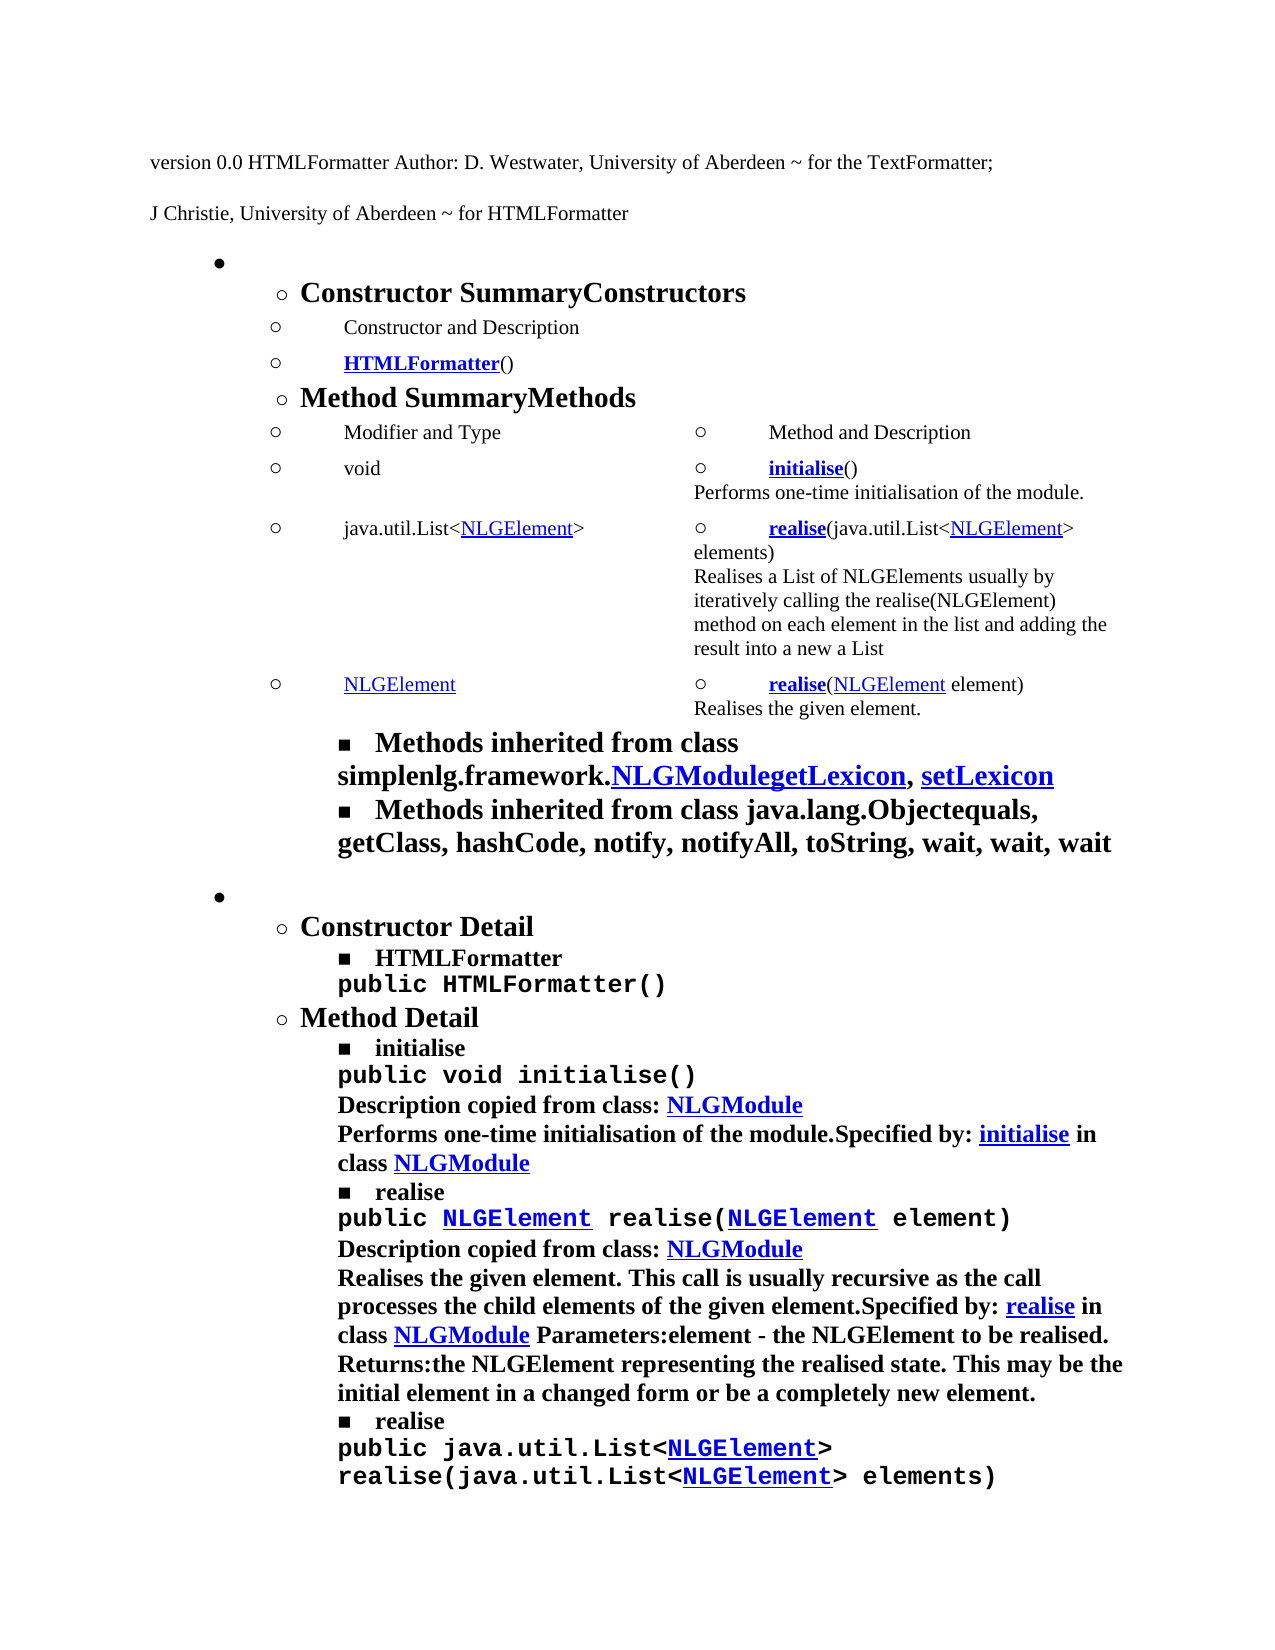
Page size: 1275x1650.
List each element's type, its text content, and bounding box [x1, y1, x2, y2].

subtitle Constructor SummaryConstructors [275, 275, 1125, 308]
table_cell realise(java.util.List<NLGElement> elements) Realises a List of NLGElements usually by iteratively calling the realise(NLGElement) method on each element in the list and adding the result into a new a List [689, 509, 1114, 665]
subtitle HTMLFormatter public HTMLFormatter() [337, 943, 1125, 1000]
subtitle initialise public void initialise() Description copied from class: NLGModule Performs one-time initialisation of the module.Specified by: initialise in class NLGModule [337, 1033, 1125, 1177]
table_header Method and Description [689, 414, 1114, 449]
table_cell initialise() Performs one-time initialisation of the module. [689, 449, 1114, 509]
subtitle Constructor Detail [275, 909, 1125, 943]
table_header Constructor and Description [264, 309, 1114, 344]
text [150, 150, 1125, 224]
table_cell NLGElement [264, 665, 689, 725]
table_cell realise(NLGElement element) Realises the given element. [689, 665, 1114, 725]
subtitle Methods inherited from class simplenlg.framework.NLGModulegetLexicon, setLexicon [337, 725, 1125, 792]
subtitle Method SummaryMethods [275, 380, 1125, 413]
subtitle Methods inherited from class java.lang.Objectequals, getClass, hashCode, notify, notifyAll, toString, wait, wait, wait [337, 792, 1125, 859]
table_cell java.util.List<NLGElement> [264, 509, 689, 665]
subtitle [337, 1406, 1125, 1492]
table_cell HTMLFormatter() [264, 344, 1114, 380]
table_header Modifier and Type [264, 414, 689, 449]
subtitle realise public NLGElement realise(NLGElement element) Description copied from class: NLGModule Realises the given element. This call is usually recursive as the call processes the child elements of the given element.Specified by: realise in class NLGModule Parameters:element - the NLGElement to be realised. Returns:the NLGElement representing the realised state. This may be the initial element in a changed form or be a completely new element. [337, 1177, 1125, 1406]
subtitle Method Detail [275, 1000, 1125, 1033]
table_cell void [264, 449, 689, 509]
